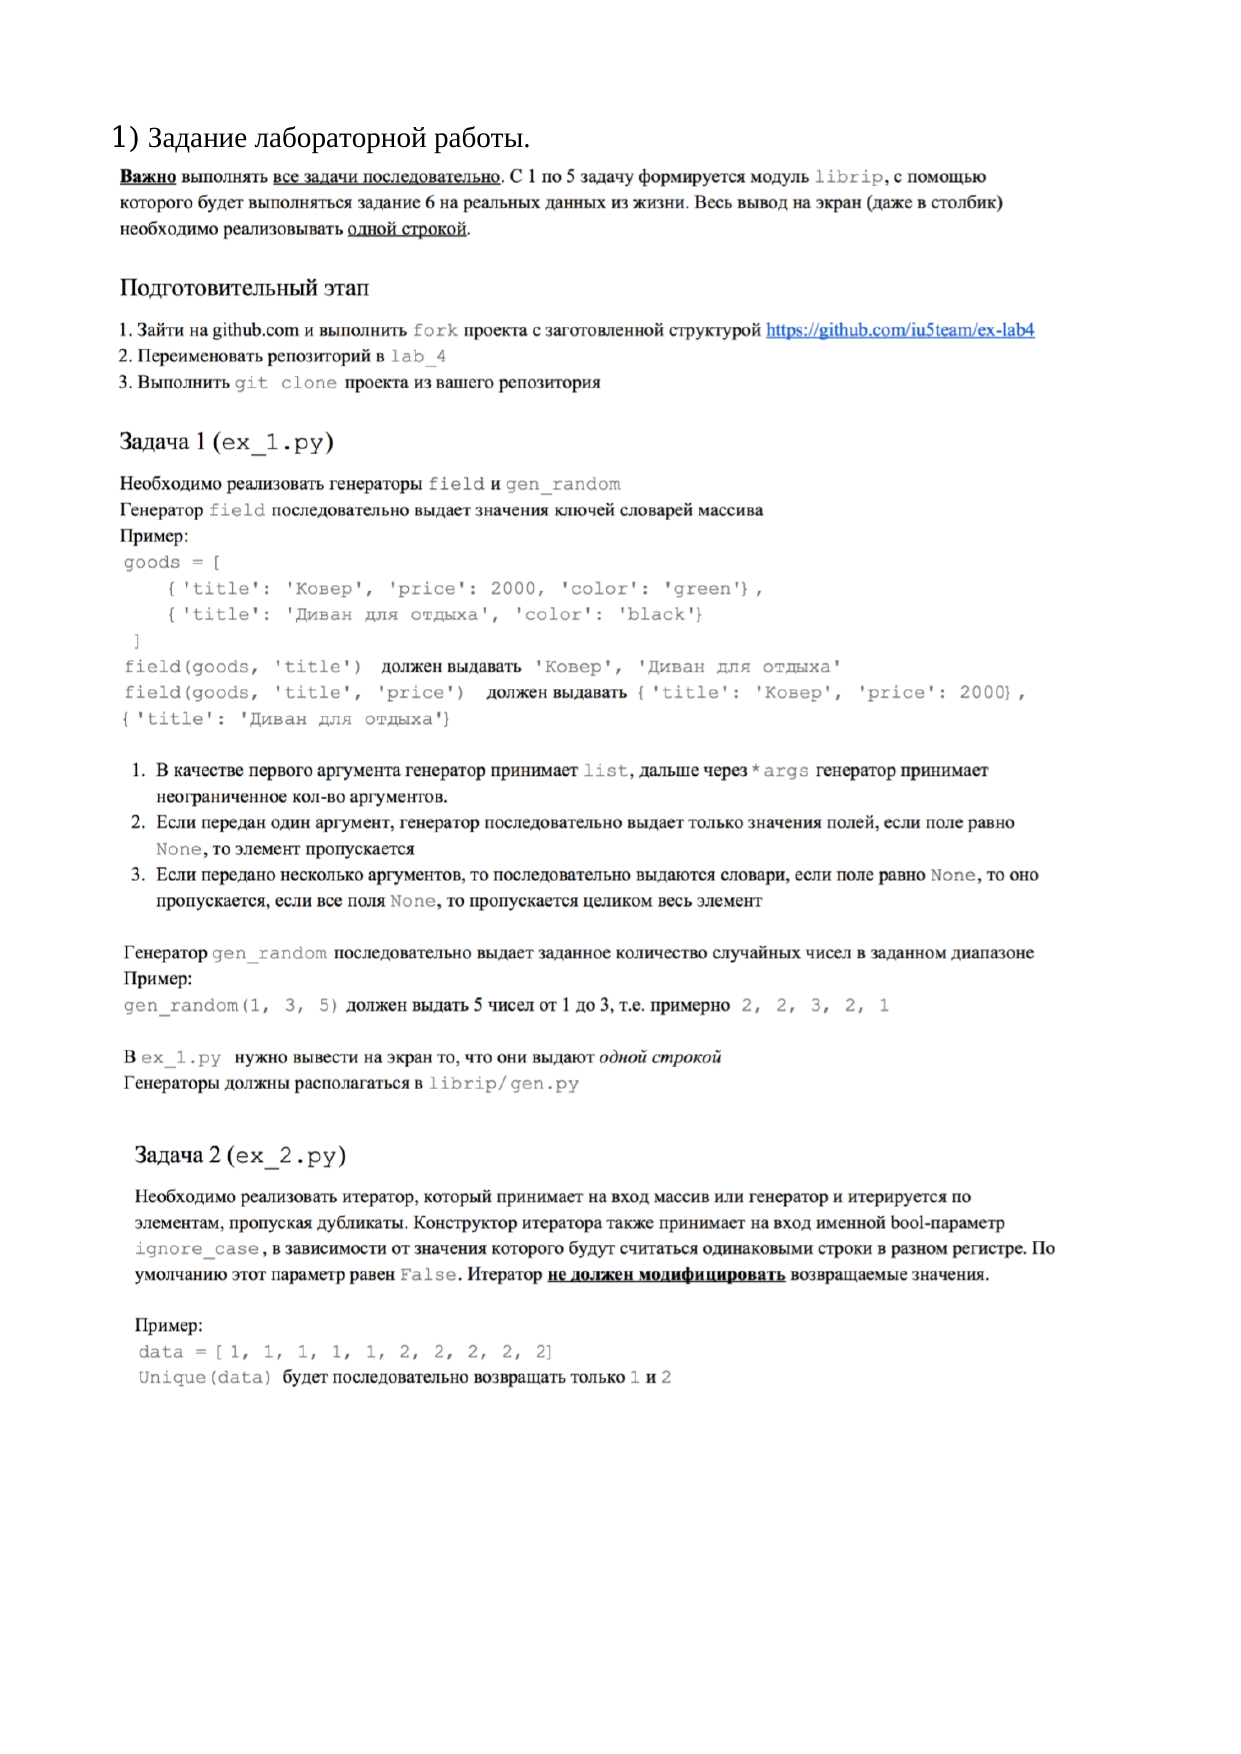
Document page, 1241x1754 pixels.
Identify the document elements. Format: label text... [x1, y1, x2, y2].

picture [110, 158, 1084, 1127]
picture [110, 1130, 1084, 1414]
list Задание лабораторной работы. [110, 118, 1152, 153]
